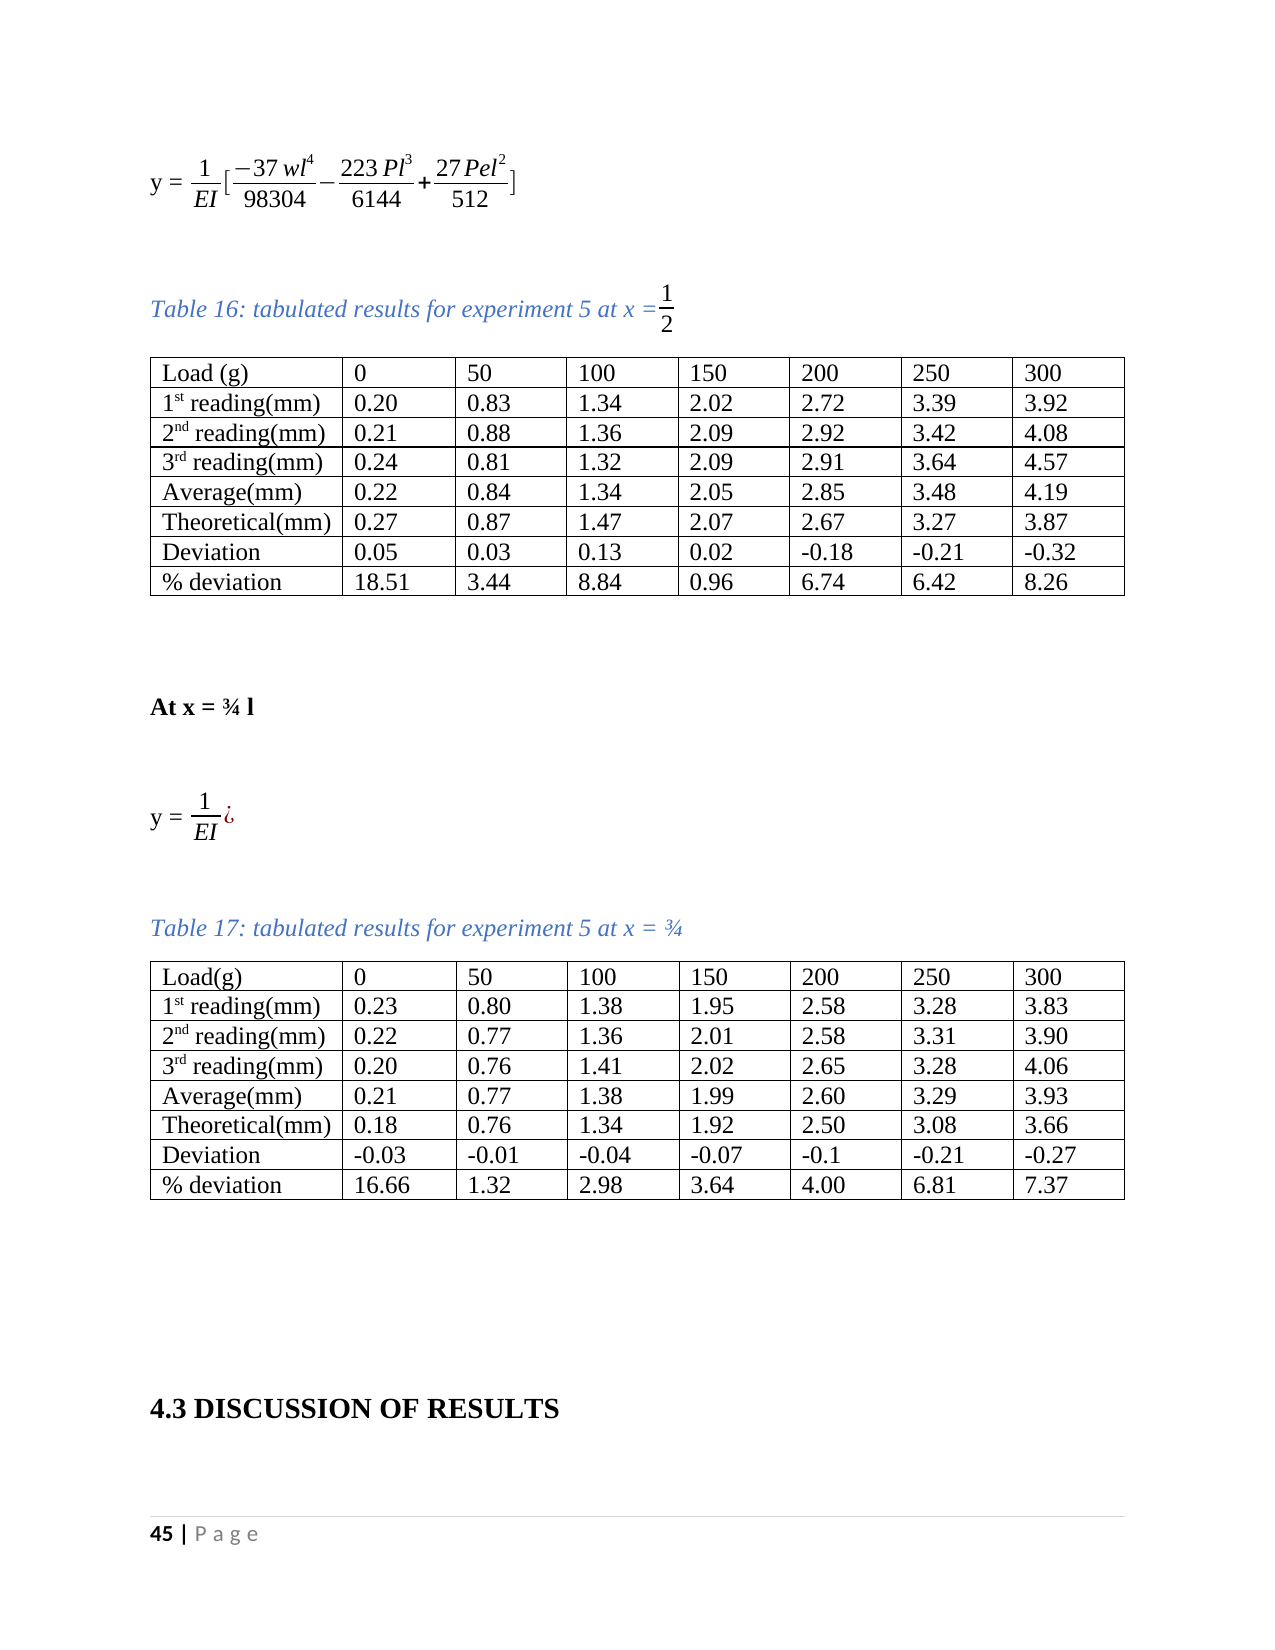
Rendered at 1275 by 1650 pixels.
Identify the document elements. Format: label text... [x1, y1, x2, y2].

table_cell 3.66 [1014, 1111, 1124, 1139]
table_cell -0.27 [1014, 1140, 1124, 1169]
table_cell 0.96 [679, 567, 789, 595]
table_cell 1.34 [568, 1111, 679, 1139]
table_cell Deviation [151, 1140, 342, 1169]
table_cell 2.65 [791, 1051, 901, 1080]
table_header 50 [456, 358, 566, 387]
table_cell Theoretical(mm) [151, 1111, 342, 1139]
table_cell 0.83 [456, 388, 566, 417]
table_cell 2.58 [791, 1021, 901, 1050]
table_cell 2.91 [790, 448, 901, 476]
table_cell 2nd reading(mm) [151, 418, 342, 446]
table_cell 2.09 [679, 418, 789, 446]
table_cell 0.76 [457, 1111, 567, 1139]
table_cell 3.39 [902, 388, 1012, 417]
table_cell 0.02 [679, 537, 789, 566]
table_cell -0.21 [902, 537, 1012, 566]
table_cell 0.80 [457, 991, 567, 1020]
table_cell 2.07 [679, 507, 789, 536]
table_cell % deviation [151, 1170, 342, 1199]
table_cell -0.21 [902, 1140, 1013, 1169]
table_cell 6.74 [790, 567, 901, 595]
table_cell 16.66 [343, 1170, 456, 1199]
table_cell 1.95 [680, 991, 790, 1020]
table_cell 3.92 [1013, 388, 1124, 417]
table_cell 2.72 [790, 388, 901, 417]
table_cell 3rd reading(mm) [151, 448, 342, 476]
table_cell 4.00 [791, 1170, 901, 1199]
table_cell 1.36 [567, 418, 678, 446]
table_header Load(g) [151, 962, 342, 990]
table_header 250 [902, 962, 1013, 990]
table_cell 1st reading(mm) [151, 388, 342, 417]
table_cell 2.05 [679, 477, 789, 506]
table_cell 0.23 [343, 991, 456, 1020]
table_header 150 [679, 358, 789, 387]
table_cell 2nd reading(mm) [151, 1021, 342, 1050]
table_cell 0.21 [343, 418, 455, 446]
table_cell 2.98 [568, 1170, 679, 1199]
table_cell 2.60 [791, 1081, 901, 1109]
table_cell 2.50 [791, 1111, 901, 1139]
table_cell 3.87 [1013, 507, 1124, 536]
text y = [150, 787, 1125, 846]
table_cell -0.01 [457, 1140, 567, 1169]
table_cell 0.05 [343, 537, 455, 566]
table_cell Average(mm) [151, 1081, 342, 1109]
table_cell 0.03 [456, 537, 566, 566]
table_cell 3.31 [902, 1021, 1013, 1050]
table_cell 0.13 [567, 537, 678, 566]
table_header 50 [457, 962, 567, 990]
table_cell 8.84 [567, 567, 678, 595]
table_cell 0.22 [343, 477, 455, 506]
table_cell 0.81 [456, 448, 566, 476]
table_cell 0.77 [457, 1021, 567, 1050]
table_cell 1.36 [568, 1021, 679, 1050]
table_header 200 [791, 962, 901, 990]
table_cell 1.99 [680, 1081, 790, 1109]
table_header 200 [790, 358, 901, 387]
table_cell 1st reading(mm) [151, 991, 342, 1020]
table_header 300 [1013, 358, 1124, 387]
table_header Load (g) [151, 358, 342, 387]
table_cell 2.02 [680, 1051, 790, 1080]
table_cell 4.19 [1013, 477, 1124, 506]
table_cell 1.47 [567, 507, 678, 536]
table_cell 2.58 [791, 991, 901, 1020]
table_cell 2.02 [679, 388, 789, 417]
table_cell -0.18 [790, 537, 901, 566]
table_header 300 [1014, 962, 1124, 990]
table_cell 3.90 [1014, 1021, 1124, 1050]
table_cell 3.42 [902, 418, 1012, 446]
table_cell 1.92 [680, 1111, 790, 1139]
table_cell 8.26 [1013, 567, 1124, 595]
table_cell 1.32 [567, 448, 678, 476]
table_header 0 [343, 358, 455, 387]
table_cell 3.83 [1014, 991, 1124, 1020]
table_cell 3.93 [1014, 1081, 1124, 1109]
table_cell 4.06 [1014, 1051, 1124, 1080]
table_cell 2.67 [790, 507, 901, 536]
table_cell 0.20 [343, 1051, 456, 1080]
table_cell -0.32 [1013, 537, 1124, 566]
table_cell 2.01 [680, 1021, 790, 1050]
table_header 100 [568, 962, 679, 990]
table_cell 3.28 [902, 1051, 1013, 1080]
text Table 16: tabulated results for experiment 5 at x = [150, 279, 1125, 338]
table_cell 3.48 [902, 477, 1012, 506]
table_cell 0.87 [456, 507, 566, 536]
table_cell 2.85 [790, 477, 901, 506]
table_cell 0.88 [456, 418, 566, 446]
text Table 17: tabulated results for experiment 5 at x = ¾ [150, 913, 1125, 942]
table_cell 3.29 [902, 1081, 1013, 1109]
table_cell 1.38 [568, 991, 679, 1020]
table_header 150 [680, 962, 790, 990]
table_cell 0.24 [343, 448, 455, 476]
table_cell -0.04 [568, 1140, 679, 1169]
table_header 0 [343, 962, 456, 990]
table_cell 0.21 [343, 1081, 456, 1109]
table_cell 3.27 [902, 507, 1012, 536]
table_cell 7.37 [1014, 1170, 1124, 1199]
table_cell 4.57 [1013, 448, 1124, 476]
table_cell 0.84 [456, 477, 566, 506]
table_cell 3rd reading(mm) [151, 1051, 342, 1080]
table_header 100 [567, 358, 678, 387]
table_cell Theoretical(mm) [151, 507, 342, 536]
table_cell 6.42 [902, 567, 1012, 595]
table_cell 2.09 [679, 448, 789, 476]
table_cell 2.92 [790, 418, 901, 446]
table_cell 1.38 [568, 1081, 679, 1109]
table_cell 0.77 [457, 1081, 567, 1109]
table_cell 0.20 [343, 388, 455, 417]
table_cell -0.03 [343, 1140, 456, 1169]
table_cell 0.76 [457, 1051, 567, 1080]
table_cell -0.1 [791, 1140, 901, 1169]
table_header 250 [902, 358, 1012, 387]
table_cell 18.51 [343, 567, 455, 595]
table_cell 3.28 [902, 991, 1013, 1020]
table_cell 6.81 [902, 1170, 1013, 1199]
table_cell 1.34 [567, 477, 678, 506]
table_cell 3.64 [902, 448, 1012, 476]
table_cell -0.07 [680, 1140, 790, 1169]
table_cell 1.41 [568, 1051, 679, 1080]
table_cell 1.32 [457, 1170, 567, 1199]
table_cell 3.08 [902, 1111, 1013, 1139]
table_cell Deviation [151, 537, 342, 566]
table_cell 1.34 [567, 388, 678, 417]
table_cell 3.44 [456, 567, 566, 595]
text 4.3 DISCUSSION OF RESULTS [150, 1391, 1125, 1424]
table_cell 0.22 [343, 1021, 456, 1050]
text y = [150, 150, 1125, 212]
table_cell 3.64 [680, 1170, 790, 1199]
table_cell 0.18 [343, 1111, 456, 1139]
table_cell 0.27 [343, 507, 455, 536]
table_cell 4.08 [1013, 418, 1124, 446]
table_cell Average(mm) [151, 477, 342, 506]
text At x = ¾ l [150, 692, 1125, 721]
table_cell % deviation [151, 567, 342, 595]
